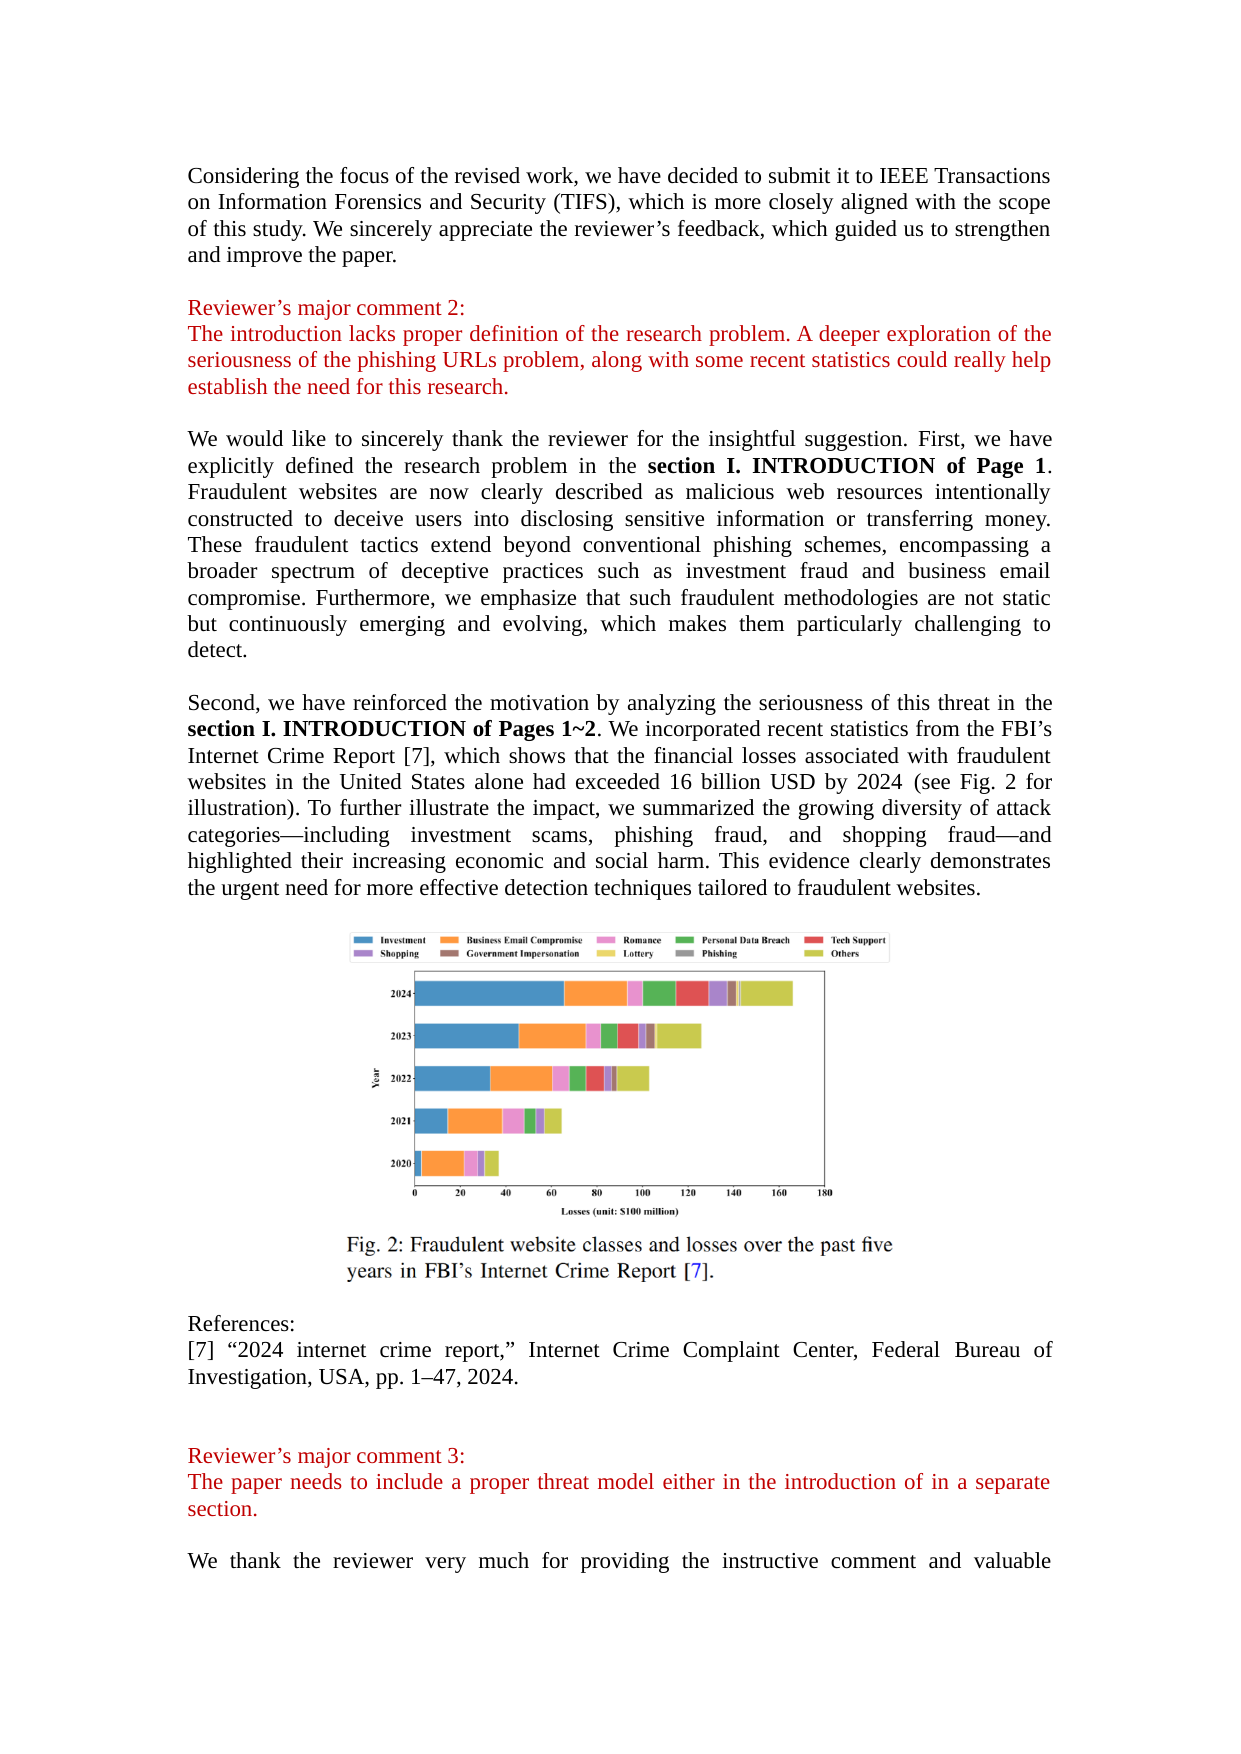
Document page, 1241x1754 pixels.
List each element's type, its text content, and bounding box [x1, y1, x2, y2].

text Reviewer’s major comment 3: [187, 1442, 1053, 1468]
text [7] “2024 internet crime report,” Internet Crime Complaint Center, Federal Bureau of Investigation, USA, pp. 1–47, 2024. [187, 1336, 1053, 1389]
text Second, we have reinforced the motivation by analyzing the seriousness of this threat in the section I. INTRODUCTION of Pages 1~2. We incorporated recent statistics from the FBI’s Internet Crime Report [7], which shows that the financial losses associated with fraudulent websites in the United States alone had exceeded 16 billion USD by 2024 (see Fig. 2 for illustration). To further illustrate the impact, we summarized the growing diversity of attack categories—including investment scams, phishing fraud, and shopping fraud—and highlighted their increasing economic and social harm. This evidence clearly demonstrates the urgent need for more effective detection techniques tailored to fraudulent websites. [187, 689, 1053, 900]
text We would like to sincerely thank the reviewer for the insightful suggestion. First, we have explicitly defined the research problem in the section I. INTRODUCTION of Page 1. Fraudulent websites are now clearly described as malicious web resources intentionally constructed to deceive users into disclosing sensitive information or transferring money. These fraudulent tactics extend beyond conventional phishing schemes, encompassing a broader spectrum of deceptive practices such as investment fraud and business email compromise. Furthermore, we emphasize that such fraudulent methodologies are not static but continuously emerging and evolving, which makes them particularly challenging to detect. [187, 426, 1053, 663]
text The introduction lacks proper definition of the research problem. A deeper exploration of the seriousness of the phishing URLs problem, along with some recent statistics could really help establish the need for this research. [187, 320, 1053, 399]
text References: [187, 1310, 1053, 1336]
text Reviewer’s major comment 2: [187, 294, 1053, 320]
text Considering the focus of the revised work, we have decided to submit it to IEEE Transactions on Information Forensics and Security (TIFS), which is more closely aligned with the scope of this study. We sincerely appreciate the reviewer’s feedback, which guided us to strengthen and improve the paper. [187, 162, 1053, 267]
picture [343, 926, 897, 1284]
text The paper needs to include a proper threat model either in the introduction of in a separate section. [187, 1468, 1053, 1521]
